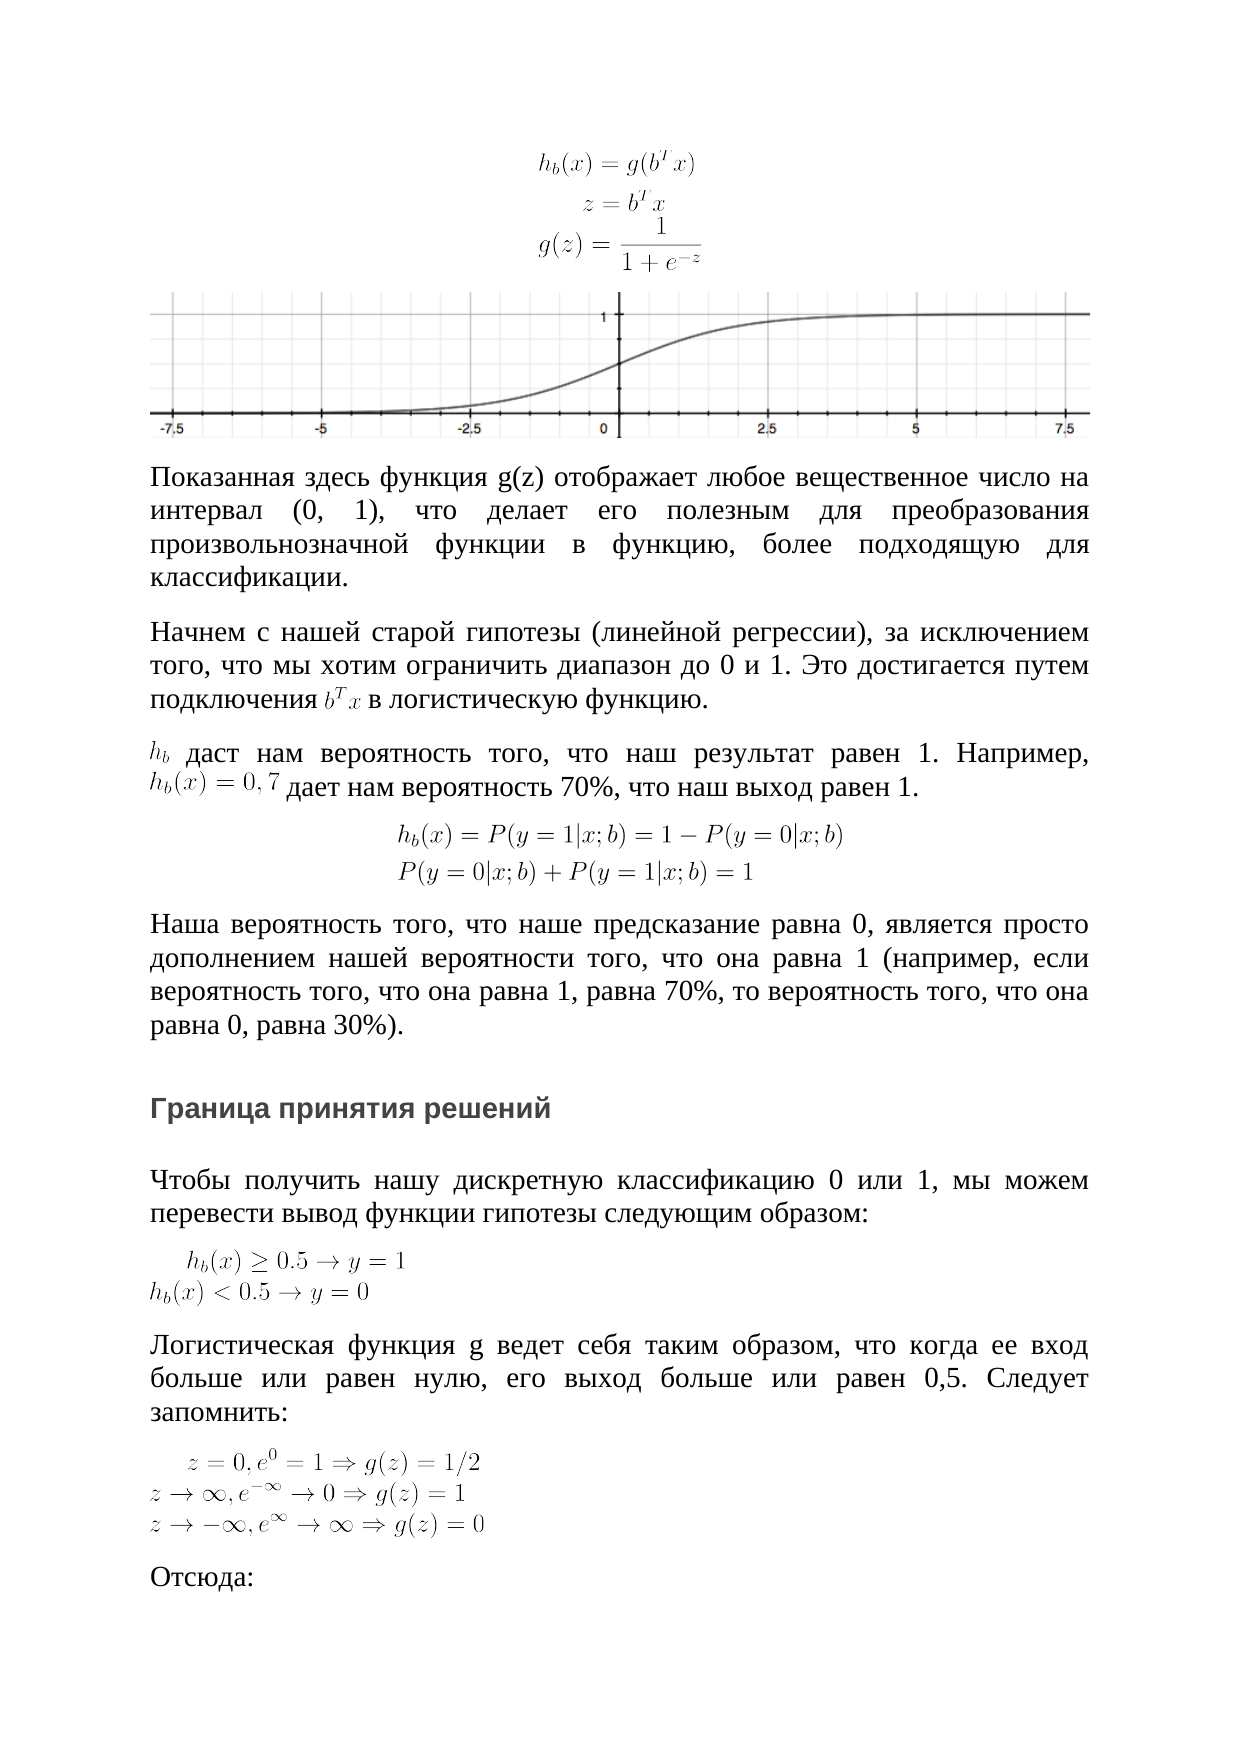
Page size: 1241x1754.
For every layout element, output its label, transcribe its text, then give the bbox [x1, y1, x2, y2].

picture [150, 1249, 405, 1306]
picture [325, 687, 361, 709]
picture [538, 217, 702, 272]
text Чтобы получить нашу дискретную классификацию 0 или 1, мы можем перевести вывод функции гипотезы следующим образом: [150, 1162, 1090, 1229]
subtitle Граница принятия решений [150, 1091, 1090, 1124]
picture [150, 1448, 484, 1538]
text Наша вероятность того, что наше предсказание равна 0, является просто дополнением нашей вероятности того, что она равна 1 (например, если вероятность того, что она равна 1, равна 70%, то вероятность того, что она равна 0, равна 30%). [150, 906, 1090, 1041]
picture [150, 771, 280, 796]
text Логистическая функция g ведет себя таким образом, что когда ее вход больше или равен нулю, его выход больше или равен 0,5. Следует запомнить: [150, 1327, 1090, 1427]
picture [150, 292, 1091, 438]
text Отсюда: [150, 1559, 1090, 1592]
picture [583, 190, 665, 211]
picture [539, 150, 694, 177]
text Показанная здесь функция g(z) отображает любое вещественное число на интервал (0, 1), что делает его полезным для преобразования произвольнозначной функции в функцию, более подходящую для классификации. [150, 459, 1090, 593]
picture [398, 823, 842, 886]
picture [150, 741, 169, 763]
text даст нам вероятность того, что наш результат равен 1. Например, дает нам вероятность 70%, что наш выход равен 1. [150, 735, 1090, 802]
text Начнем с нашей старой гипотезы (линейной регрессии), за исключением того, что мы хотим ограничить диапазон до 0 и 1. Это достигается путем подключения в логистическую функцию. [150, 614, 1090, 714]
